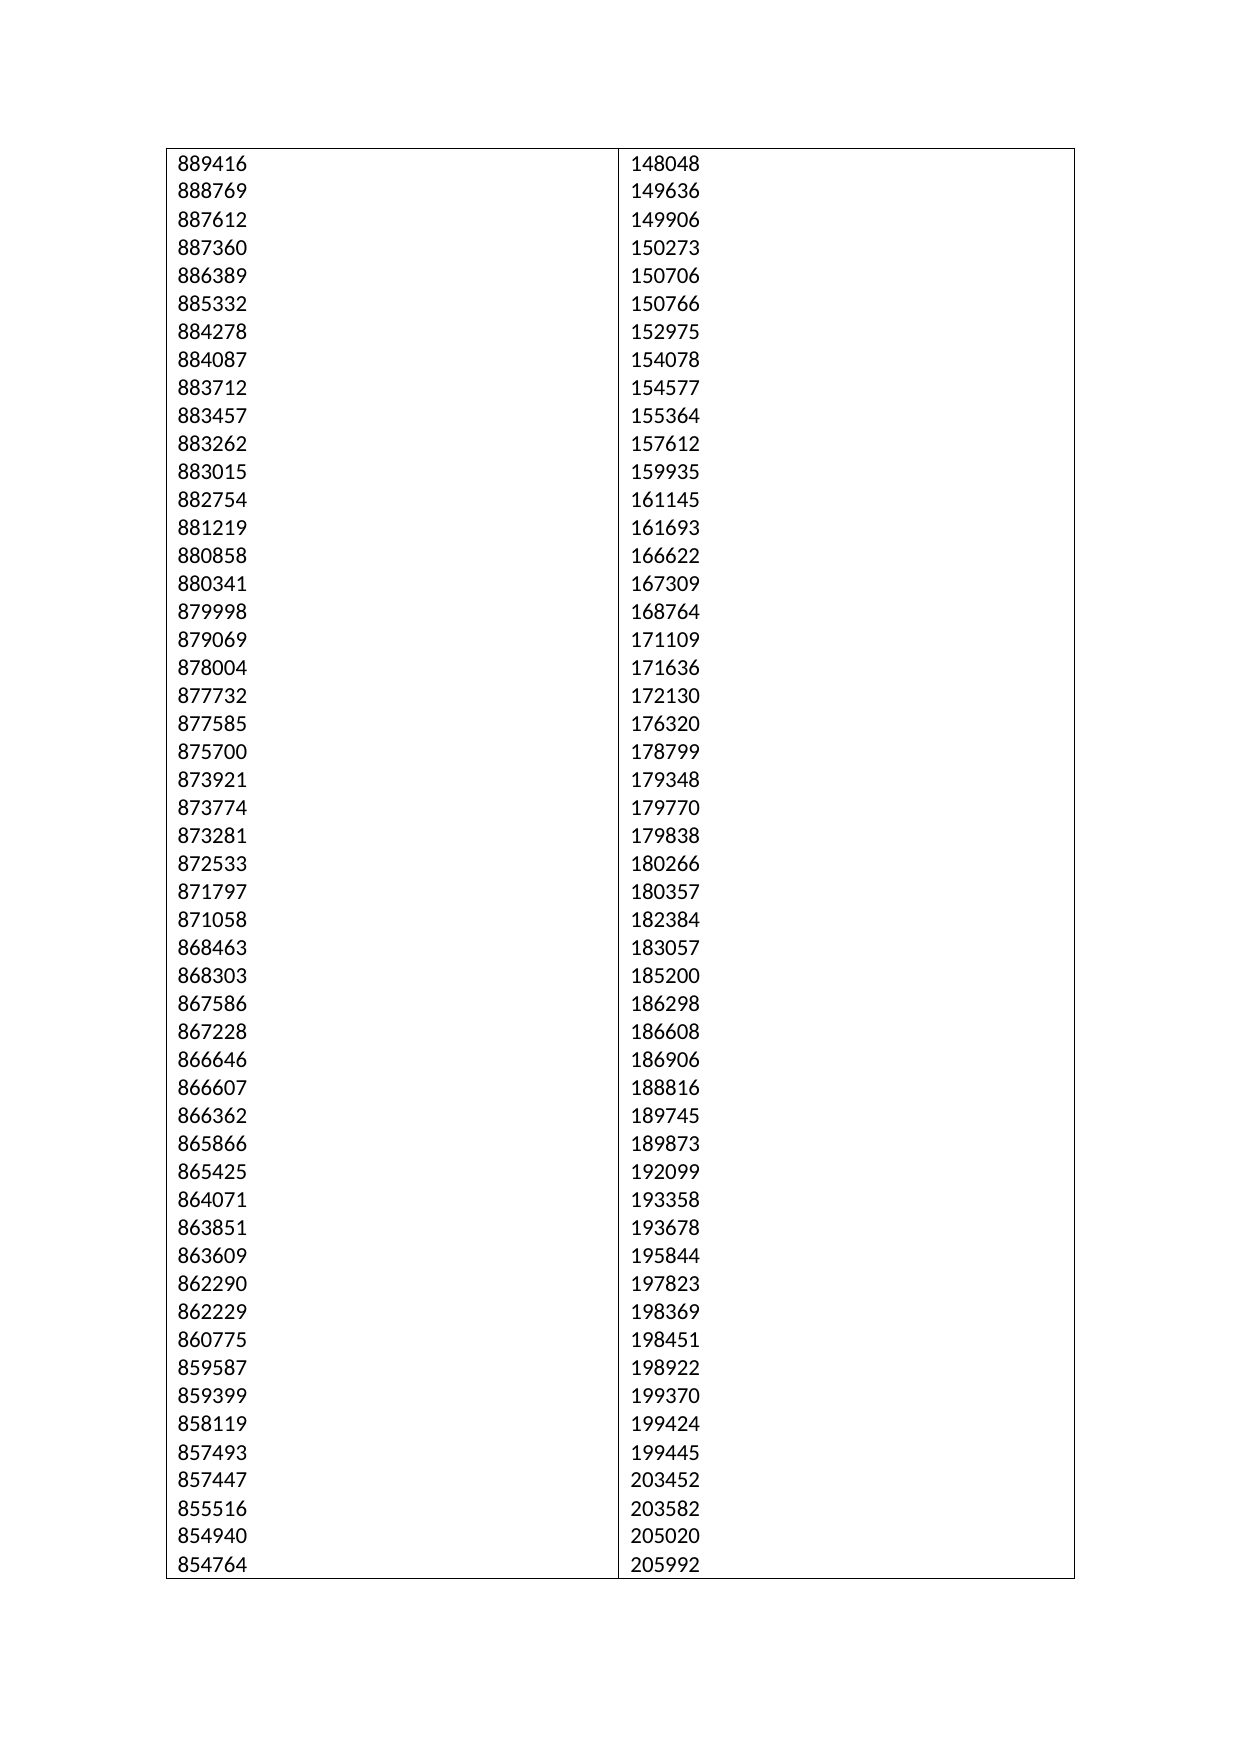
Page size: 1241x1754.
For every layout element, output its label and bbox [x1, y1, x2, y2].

table_cell [167, 149, 618, 1578]
table_cell [619, 149, 1074, 1578]
